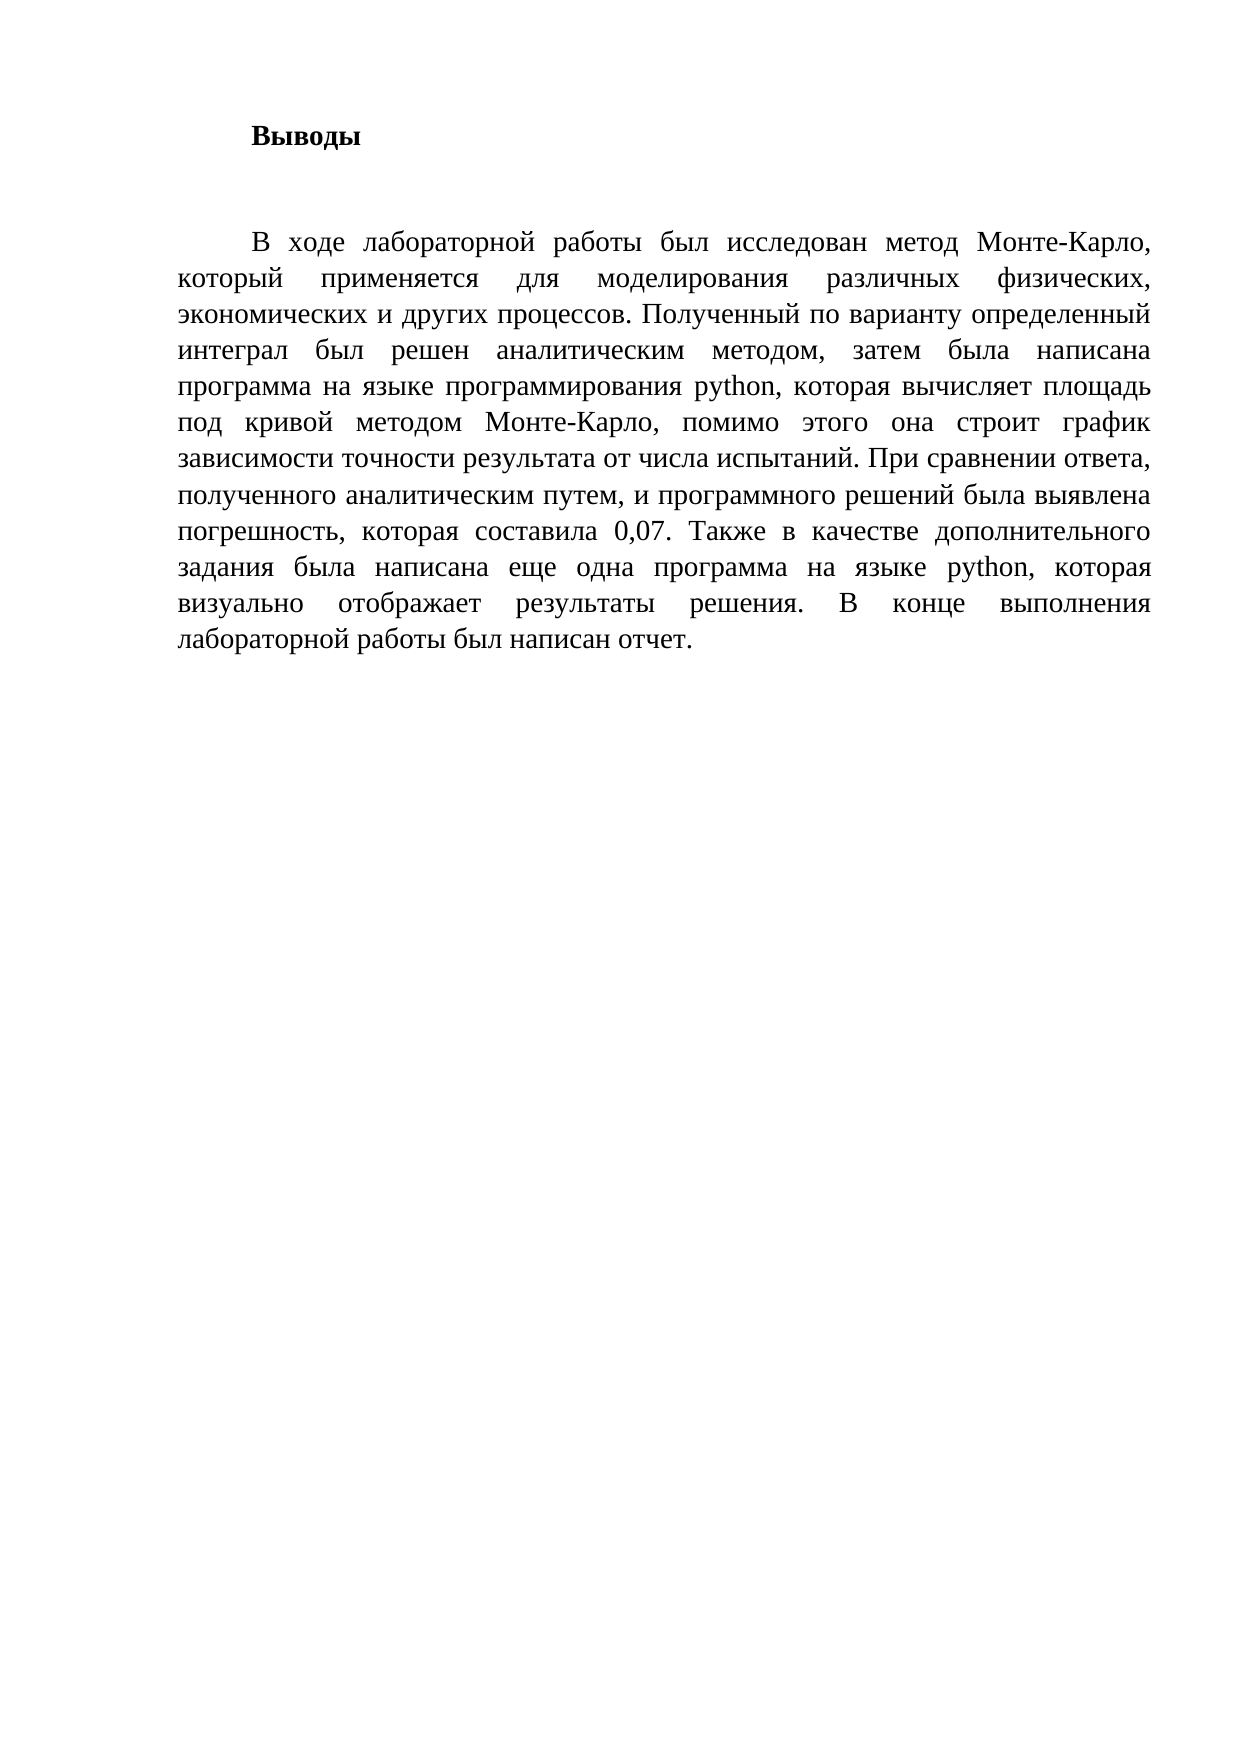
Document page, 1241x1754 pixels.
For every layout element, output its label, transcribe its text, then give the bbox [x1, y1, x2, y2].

text В ходе лабораторной работы был исследован метод Монте-Карло, который применяется для моделирования различных физических, экономических и других процессов. Полученный по варианту определенный интеграл был решен аналитическим методом, затем была написана программа на языке программирования python, которая вычисляет площадь под кривой методом Монте-Карло, помимо этого она строит график зависимости точности результата от числа испытаний. При сравнении ответа, полученного аналитическим путем, и программного решений была выявлена погрешность, которая составила 0,07. Также в качестве дополнительного задания была написана еще одна программа на языке python, которая визуально отображает результаты решения. В конце выполнения лабораторной работы был написан отчет. [177, 224, 1152, 655]
text Выводы [177, 118, 1152, 152]
